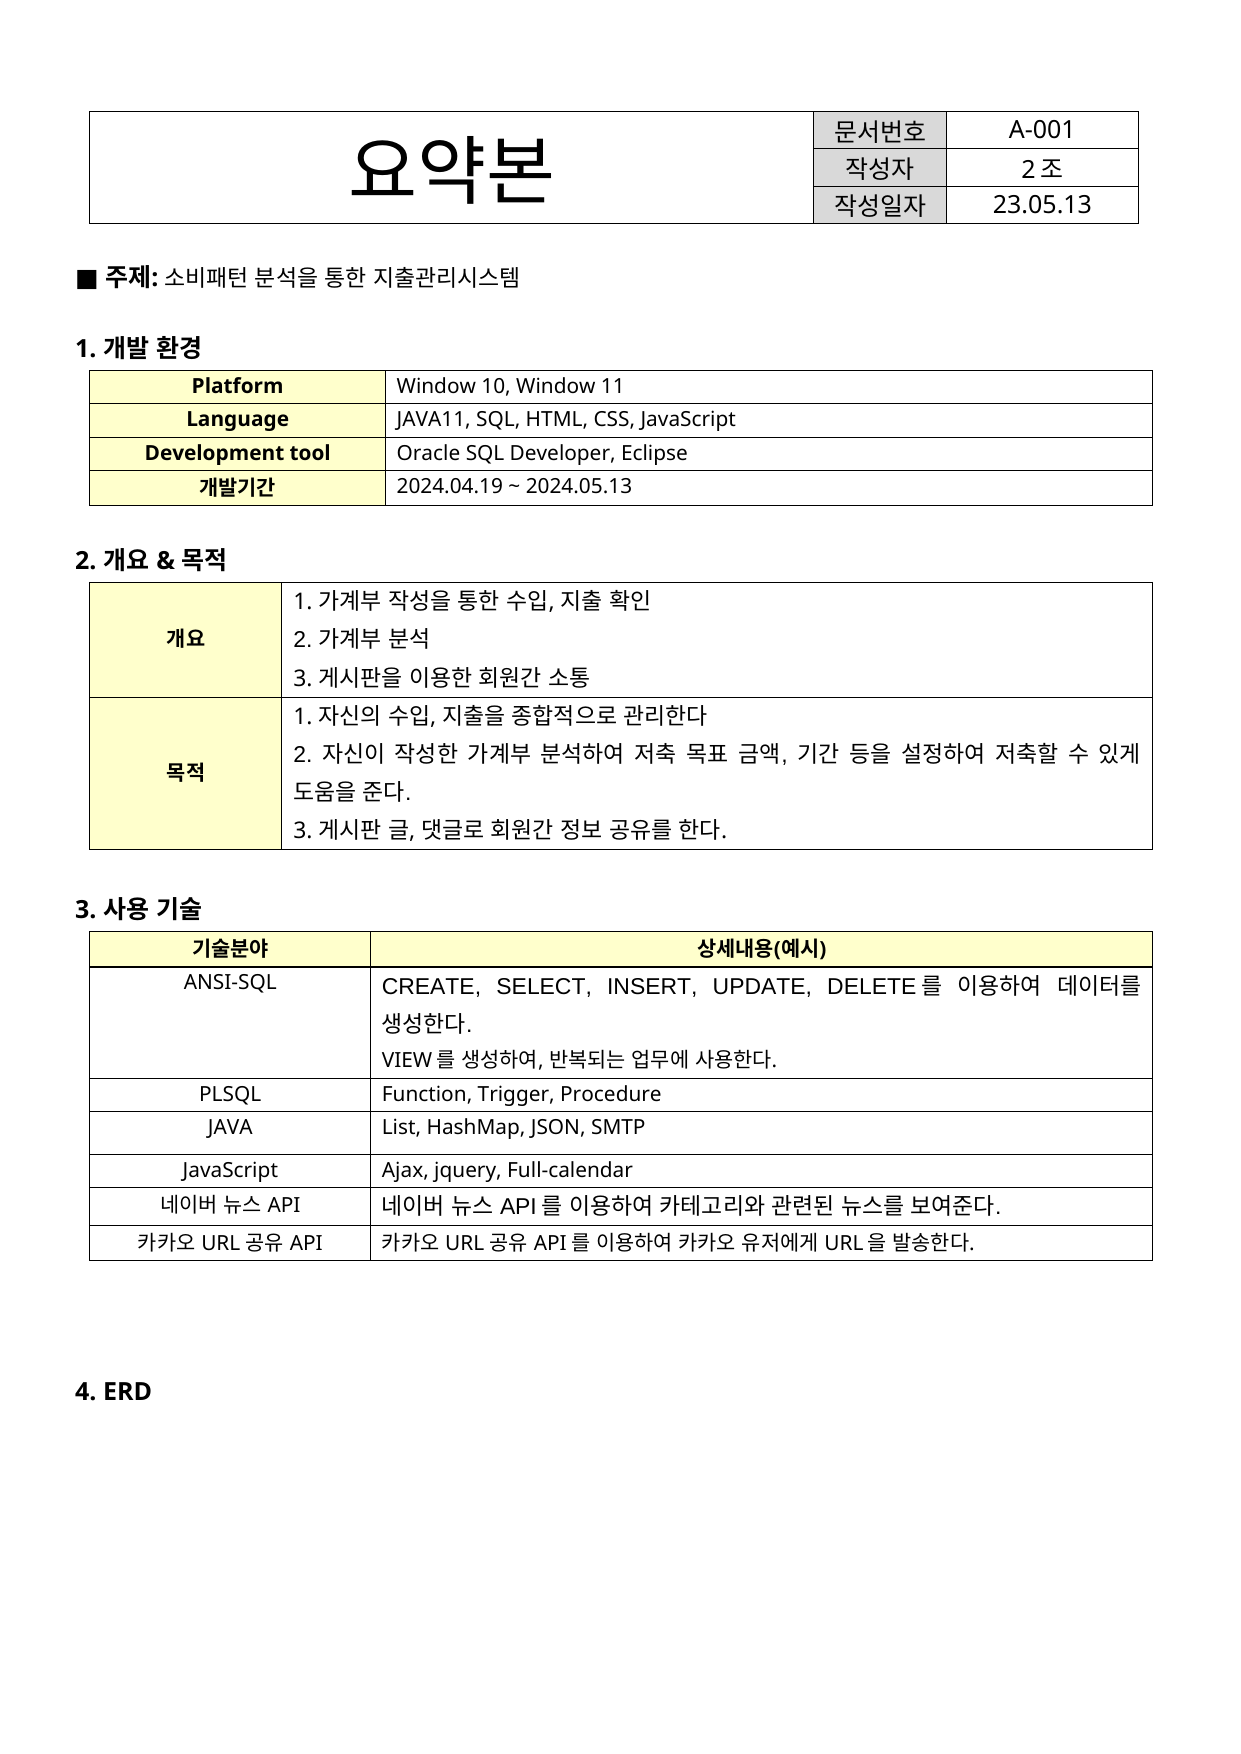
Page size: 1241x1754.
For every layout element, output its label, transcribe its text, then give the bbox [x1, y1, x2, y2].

table_cell [90, 471, 385, 505]
table_header Platform [90, 371, 385, 403]
table_header [282, 583, 1152, 697]
table_header [90, 583, 281, 697]
table_header Window 10, Window 11 [386, 371, 1152, 403]
table_cell [814, 149, 946, 186]
table_cell [90, 698, 281, 849]
table_cell Development tool [90, 438, 385, 470]
table_cell [371, 1188, 1152, 1225]
table_cell 23.05.13 [947, 187, 1138, 223]
table_cell Language [90, 404, 385, 437]
table_cell [371, 968, 1152, 1078]
table_cell Ajax, jquery, Full-calendar [371, 1155, 1152, 1187]
table_cell ANSI-SQL [90, 968, 370, 1078]
table_cell List, HashMap, JSON, SMTP [371, 1112, 1152, 1154]
table_cell PLSQL [90, 1079, 370, 1111]
table_header [371, 932, 1152, 966]
table_header [90, 112, 813, 223]
table_header [90, 932, 370, 966]
table_cell Function, Trigger, Procedure [371, 1079, 1152, 1111]
table_header [814, 112, 946, 148]
table_cell Oracle SQL Developer, Eclipse [386, 438, 1152, 470]
table_cell JAVA [90, 1112, 370, 1154]
table_cell 네이버 뉴스 API [90, 1188, 370, 1225]
table_cell [282, 698, 1152, 849]
table_cell JavaScript [90, 1155, 370, 1187]
text 4. ERD [75, 1374, 1165, 1408]
table_cell [947, 149, 1138, 186]
table_cell 카카오 URL 공유 API [90, 1226, 370, 1260]
table_cell JAVA11, SQL, HTML, CSS, JavaScript [386, 404, 1152, 437]
table_header A-001 [947, 112, 1138, 148]
table_cell 2024.04.19 ~ 2024.05.13 [386, 471, 1152, 505]
table_cell [814, 187, 946, 223]
text ■ [75, 258, 1165, 294]
table_cell 카카오 URL 공유 API를 이용하여 카카오 유저에게 URL을 발송한다. [371, 1226, 1152, 1260]
